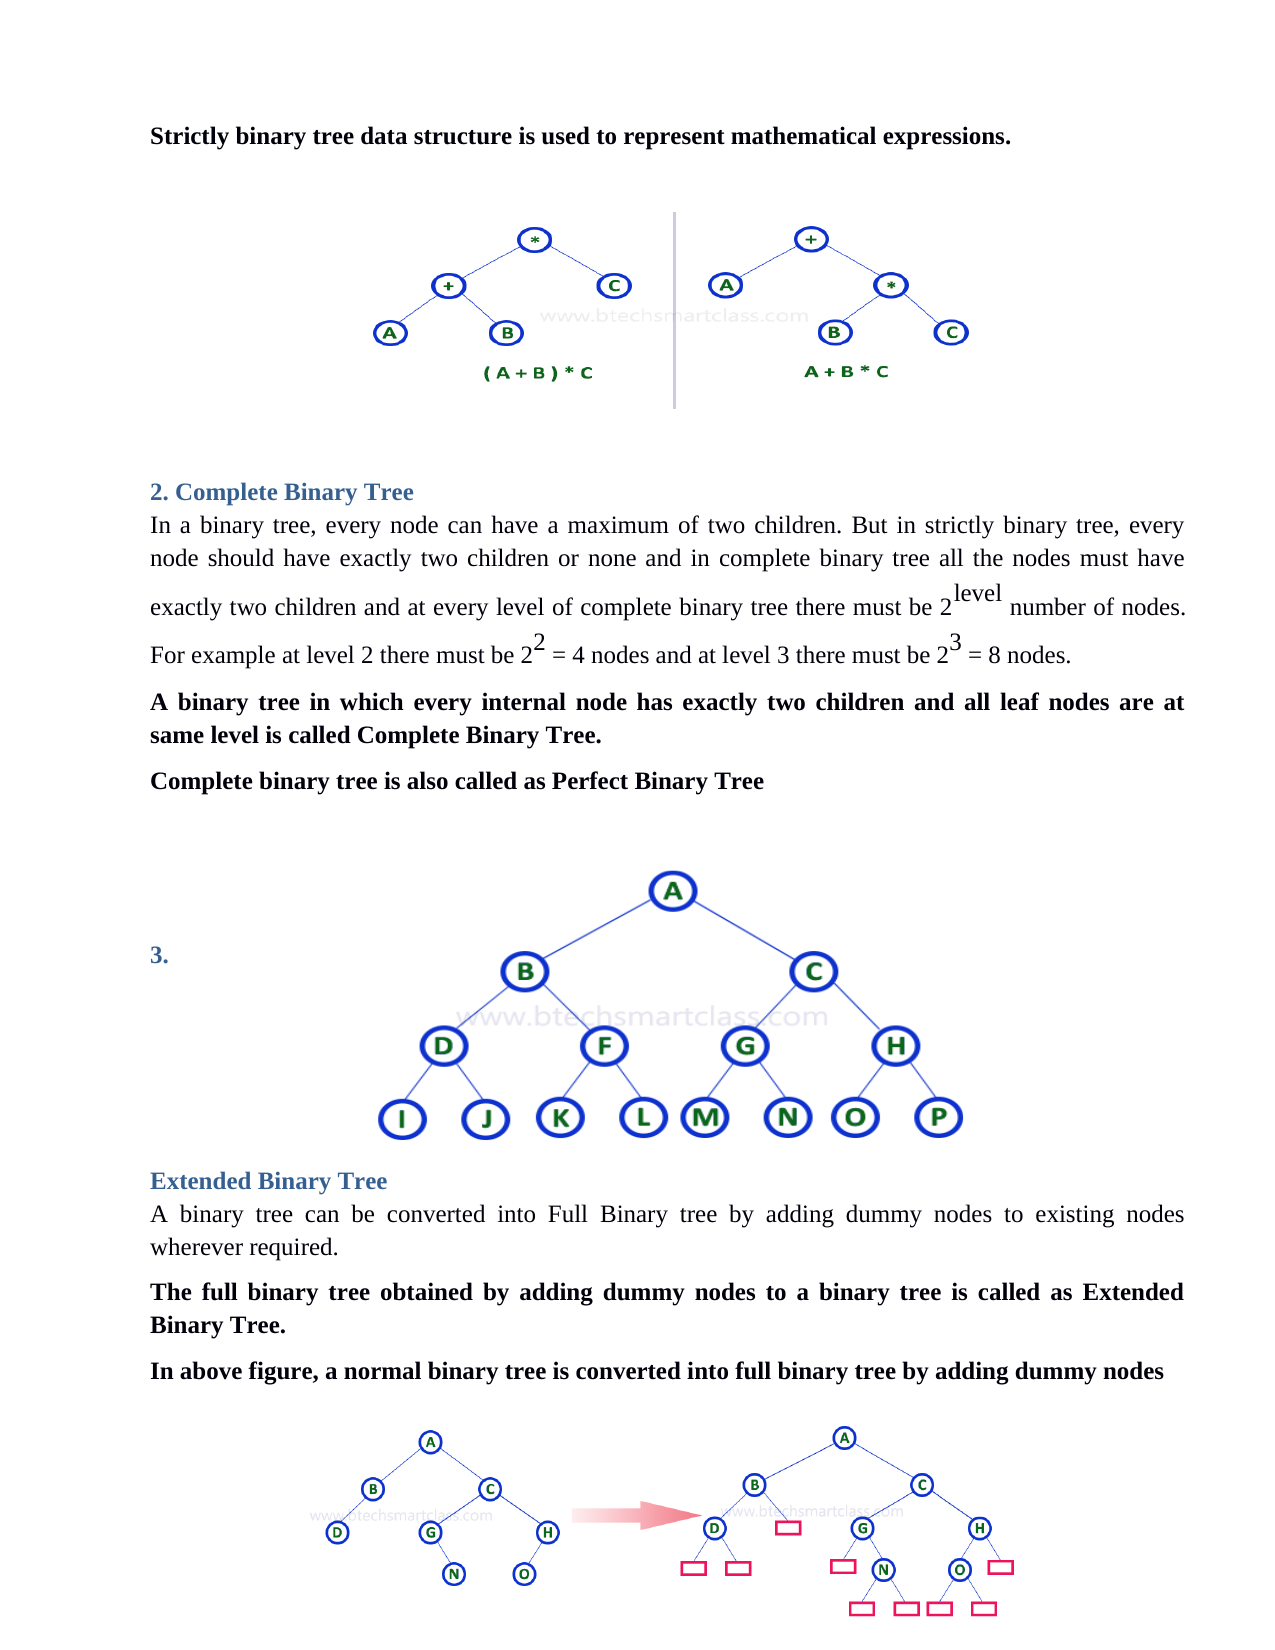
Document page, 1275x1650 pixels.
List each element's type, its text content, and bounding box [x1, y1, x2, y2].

subtitle 2. Complete Binary Tree [150, 477, 1186, 506]
picture [309, 1401, 1030, 1642]
text A binary tree can be converted into Full Binary tree by adding dummy nodes to existing nodes wherever required. [150, 1199, 1186, 1261]
text Complete binary tree is also called as Perfect Binary Tree [150, 766, 1186, 794]
subtitle 3. Extended Binary Tree [150, 940, 1186, 1194]
text In above figure, a normal binary tree is converted into full binary tree by adding dummy nodes [150, 1356, 1186, 1384]
text Strictly binary tree data structure is used to represent mathematical expressions. [150, 121, 1186, 150]
picture [360, 212, 979, 409]
text A binary tree in which every internal node has exactly two children and all leaf nodes are at same level is called Complete Binary Tree. [150, 687, 1186, 749]
text In a binary tree, every node can have a maximum of two children. But in strictly binary tree, every node should have exactly two children or none and in complete binary tree all the nodes must have exactly two children and at every level of complete binary tree there must be 2level number of nodes. For example at level 2 there must be 22 = 4 nodes and at level 3 there must be 23 = 8 nodes. [150, 510, 1186, 668]
text The full binary tree obtained by adding dummy nodes to a binary tree is called as Extended Binary Tree. [150, 1277, 1186, 1339]
picture [241, 856, 1098, 1166]
